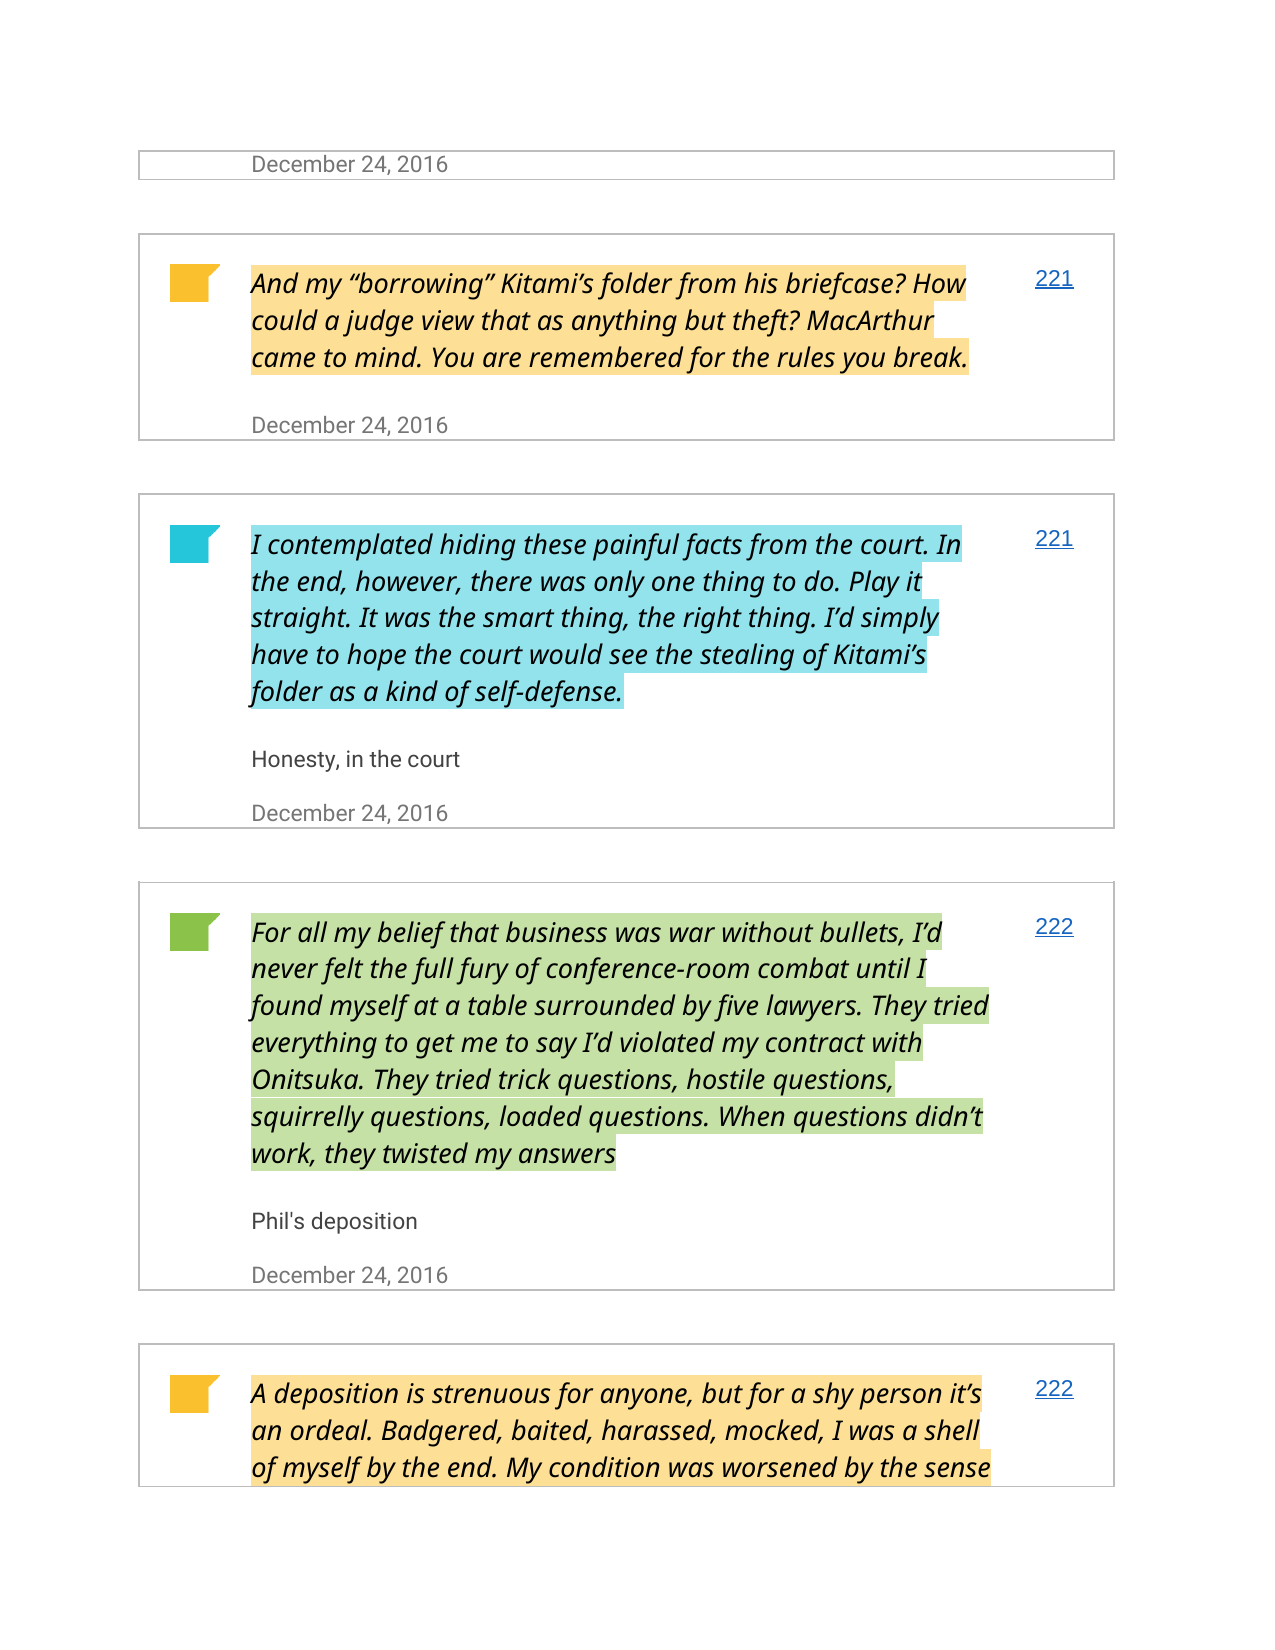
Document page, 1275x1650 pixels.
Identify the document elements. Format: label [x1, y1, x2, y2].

table_header [140, 495, 1113, 827]
table_header [140, 152, 1113, 178]
picture [170, 525, 220, 563]
picture [170, 264, 220, 302]
table_header [140, 1345, 1113, 1486]
table_header [140, 883, 1113, 1289]
picture [170, 1375, 220, 1413]
picture [170, 913, 220, 951]
table_header [140, 235, 1113, 439]
